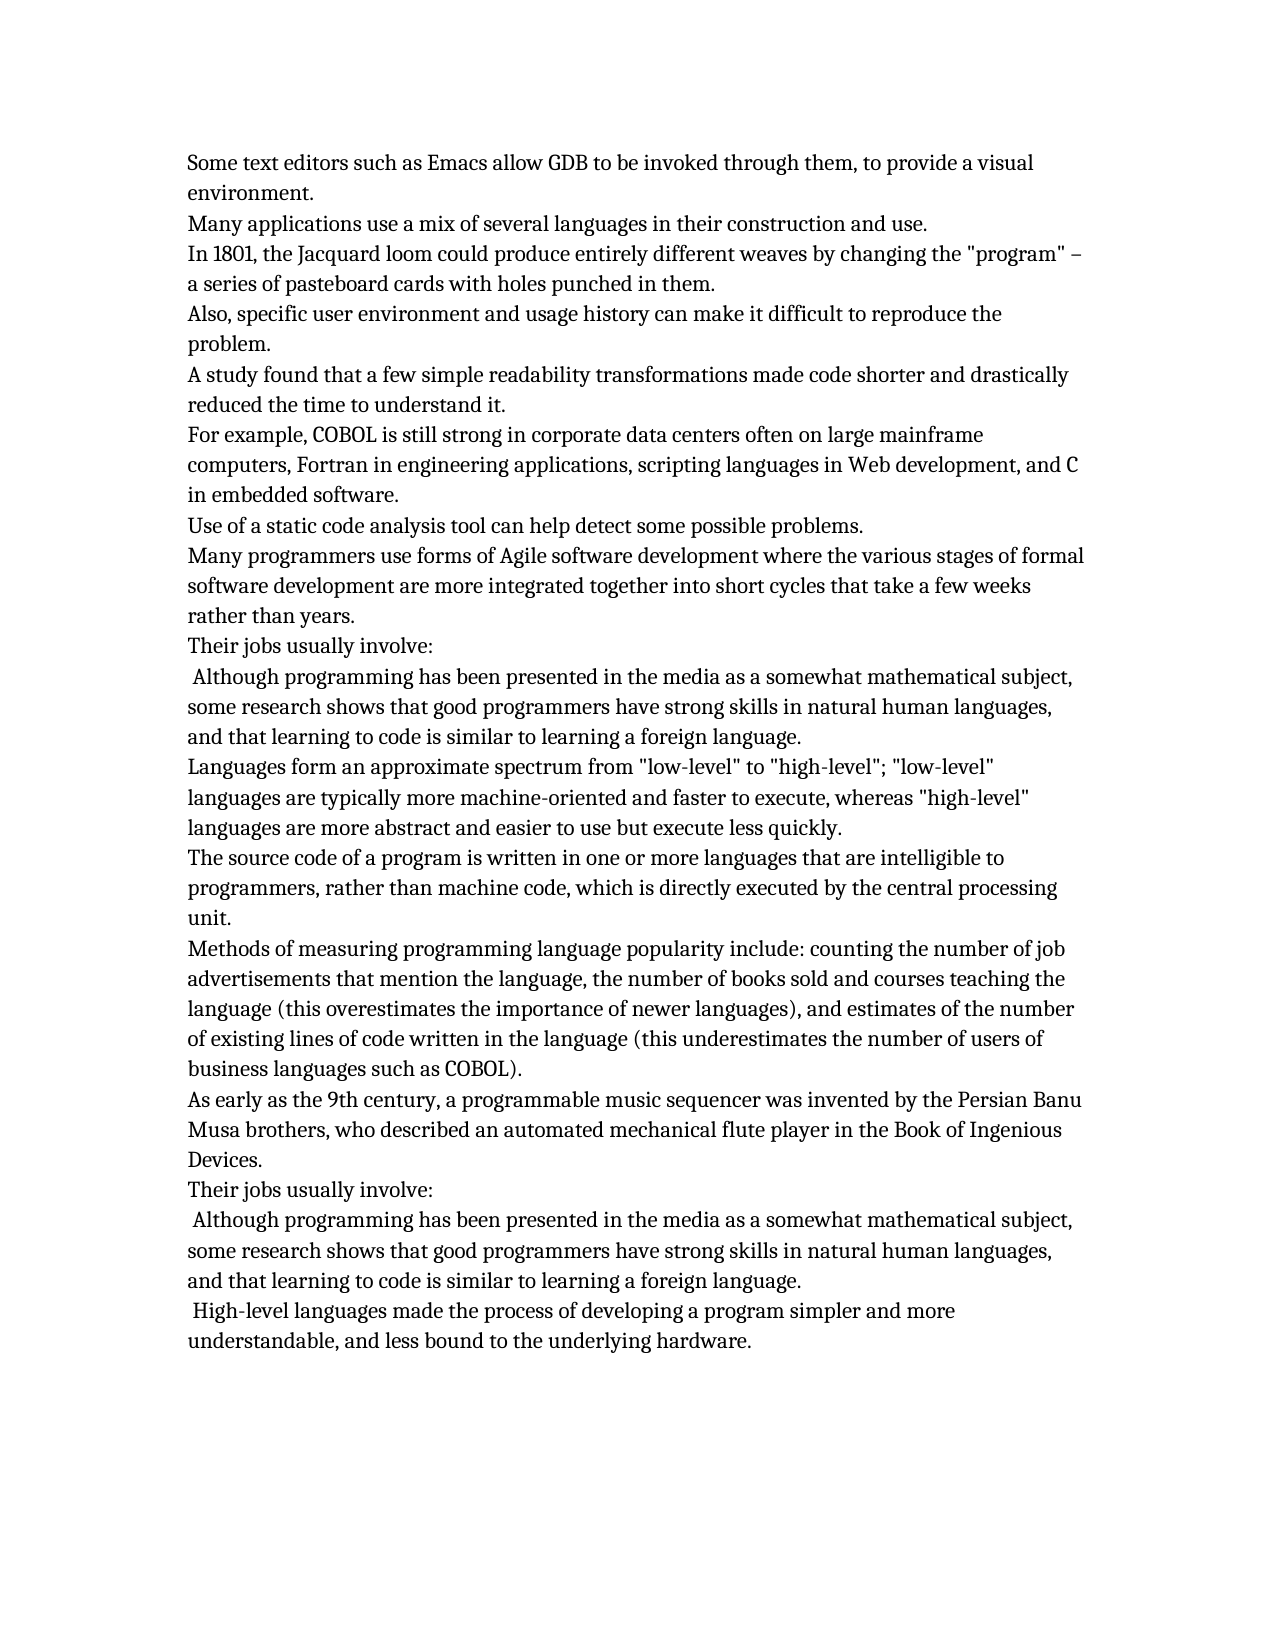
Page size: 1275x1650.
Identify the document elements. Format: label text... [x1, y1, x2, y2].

text Some text editors such as Emacs allow GDB to be invoked through them, to provide a visual environment. Many applications use a mix of several languages in their construction and use. In 1801, the Jacquard loom could produce entirely different weaves by changing the "program" – a series of pasteboard cards with holes punched in them. Also, specific user environment and usage history can make it difficult to reproduce the problem. A study found that a few simple readability transformations made code shorter and drastically reduced the time to understand it. For example, COBOL is still strong in corporate data centers often on large mainframe computers, Fortran in engineering applications, scripting languages in Web development, and C in embedded software. Use of a static code analysis tool can help detect some possible problems. Many programmers use forms of Agile software development where the various stages of formal software development are more integrated together into short cycles that take a few weeks rather than years. Their jobs usually involve: Although programming has been presented in the media as a somewhat mathematical subject, some research shows that good programmers have strong skills in natural human languages, and that learning to code is similar to learning a foreign language. Languages form an approximate spectrum from "low-level" to "high-level"; "low-level" languages are typically more machine-oriented and faster to execute, whereas "high-level" languages are more abstract and easier to use but execute less quickly. The source code of a program is written in one or more languages that are intelligible to programmers, rather than machine code, which is directly executed by the central processing unit. Methods of measuring programming language popularity include: counting the number of job advertisements that mention the language, the number of books sold and courses teaching the language (this overestimates the importance of newer languages), and estimates of the number of existing lines of code written in the language (this underestimates the number of users of business languages such as COBOL). As early as the 9th century, a programmable music sequencer was invented by the Persian Banu Musa brothers, who described an automated mechanical flute player in the Book of Ingenious Devices. Their jobs usually involve: Although programming has been presented in the media as a somewhat mathematical subject, some research shows that good programmers have strong skills in natural human languages, and that learning to code is similar to learning a foreign language. High-level languages made the process of developing a program simpler and more understandable, and less bound to the underlying hardware. [187, 150, 1087, 1354]
